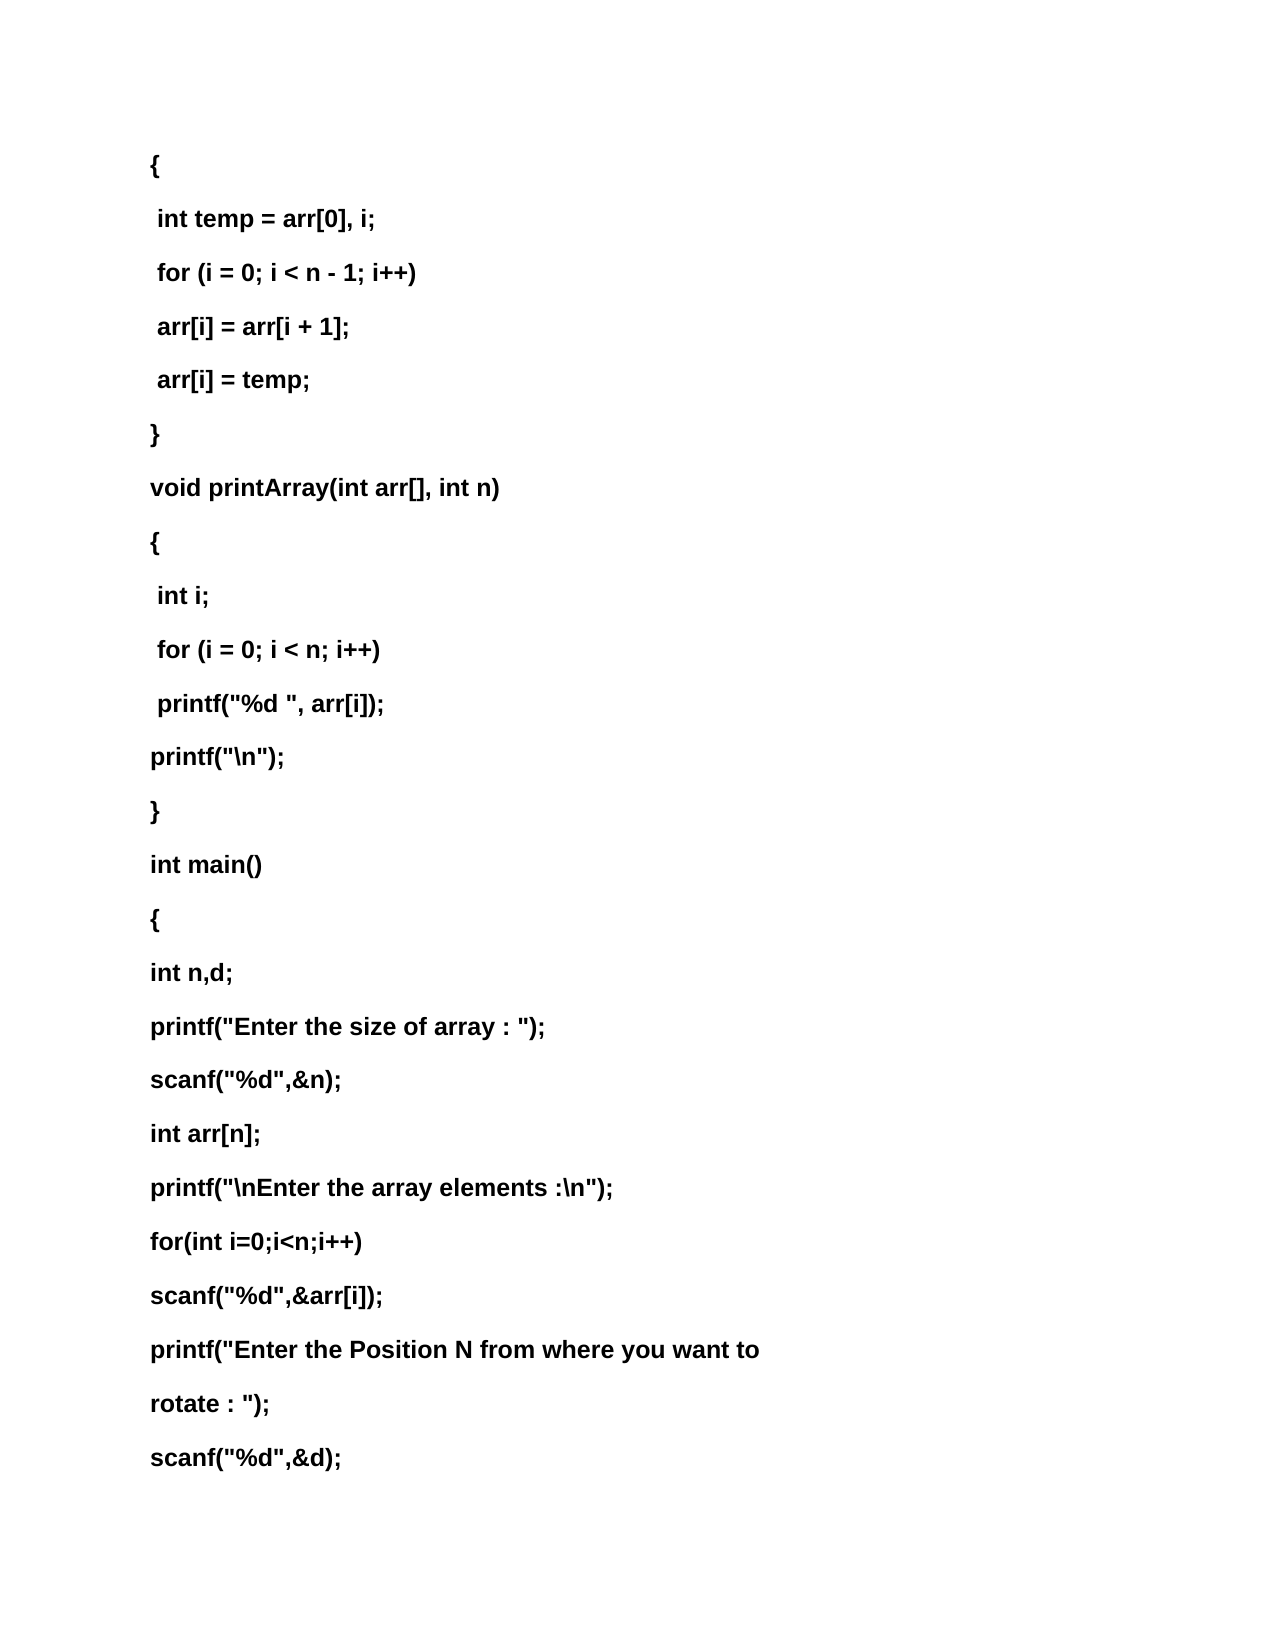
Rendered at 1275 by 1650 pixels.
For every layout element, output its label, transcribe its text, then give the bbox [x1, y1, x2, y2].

text int temp = arr[0], i; [150, 204, 1125, 233]
text printf("Enter the size of array : "); [150, 1012, 1125, 1040]
text printf("\n"); [150, 742, 1125, 771]
text rotate : "); [150, 1389, 1125, 1417]
text int i; [150, 581, 1125, 609]
text for (i = 0; i < n - 1; i++) [150, 258, 1125, 286]
text } [150, 796, 1125, 825]
text arr[i] = temp; [150, 365, 1125, 394]
text { [150, 150, 1125, 179]
text { [150, 527, 1125, 556]
text printf("Enter the Position N from where you want to [150, 1335, 1125, 1363]
text for(int i=0;i<n;i++) [150, 1227, 1125, 1256]
text scanf("%d",&d); [150, 1442, 1125, 1471]
text scanf("%d",&n); [150, 1066, 1125, 1094]
text for (i = 0; i < n; i++) [150, 635, 1125, 663]
text int main() [150, 850, 1125, 879]
text void printArray(int arr[], int n) [150, 473, 1125, 502]
text printf("%d ", arr[i]); [150, 688, 1125, 717]
text { [150, 904, 1125, 933]
text int arr[n]; [150, 1119, 1125, 1148]
text int n,d; [150, 958, 1125, 987]
text scanf("%d",&arr[i]); [150, 1281, 1125, 1310]
text } [150, 419, 1125, 448]
text printf("\nEnter the array elements :\n"); [150, 1173, 1125, 1202]
text arr[i] = arr[i + 1]; [150, 312, 1125, 340]
